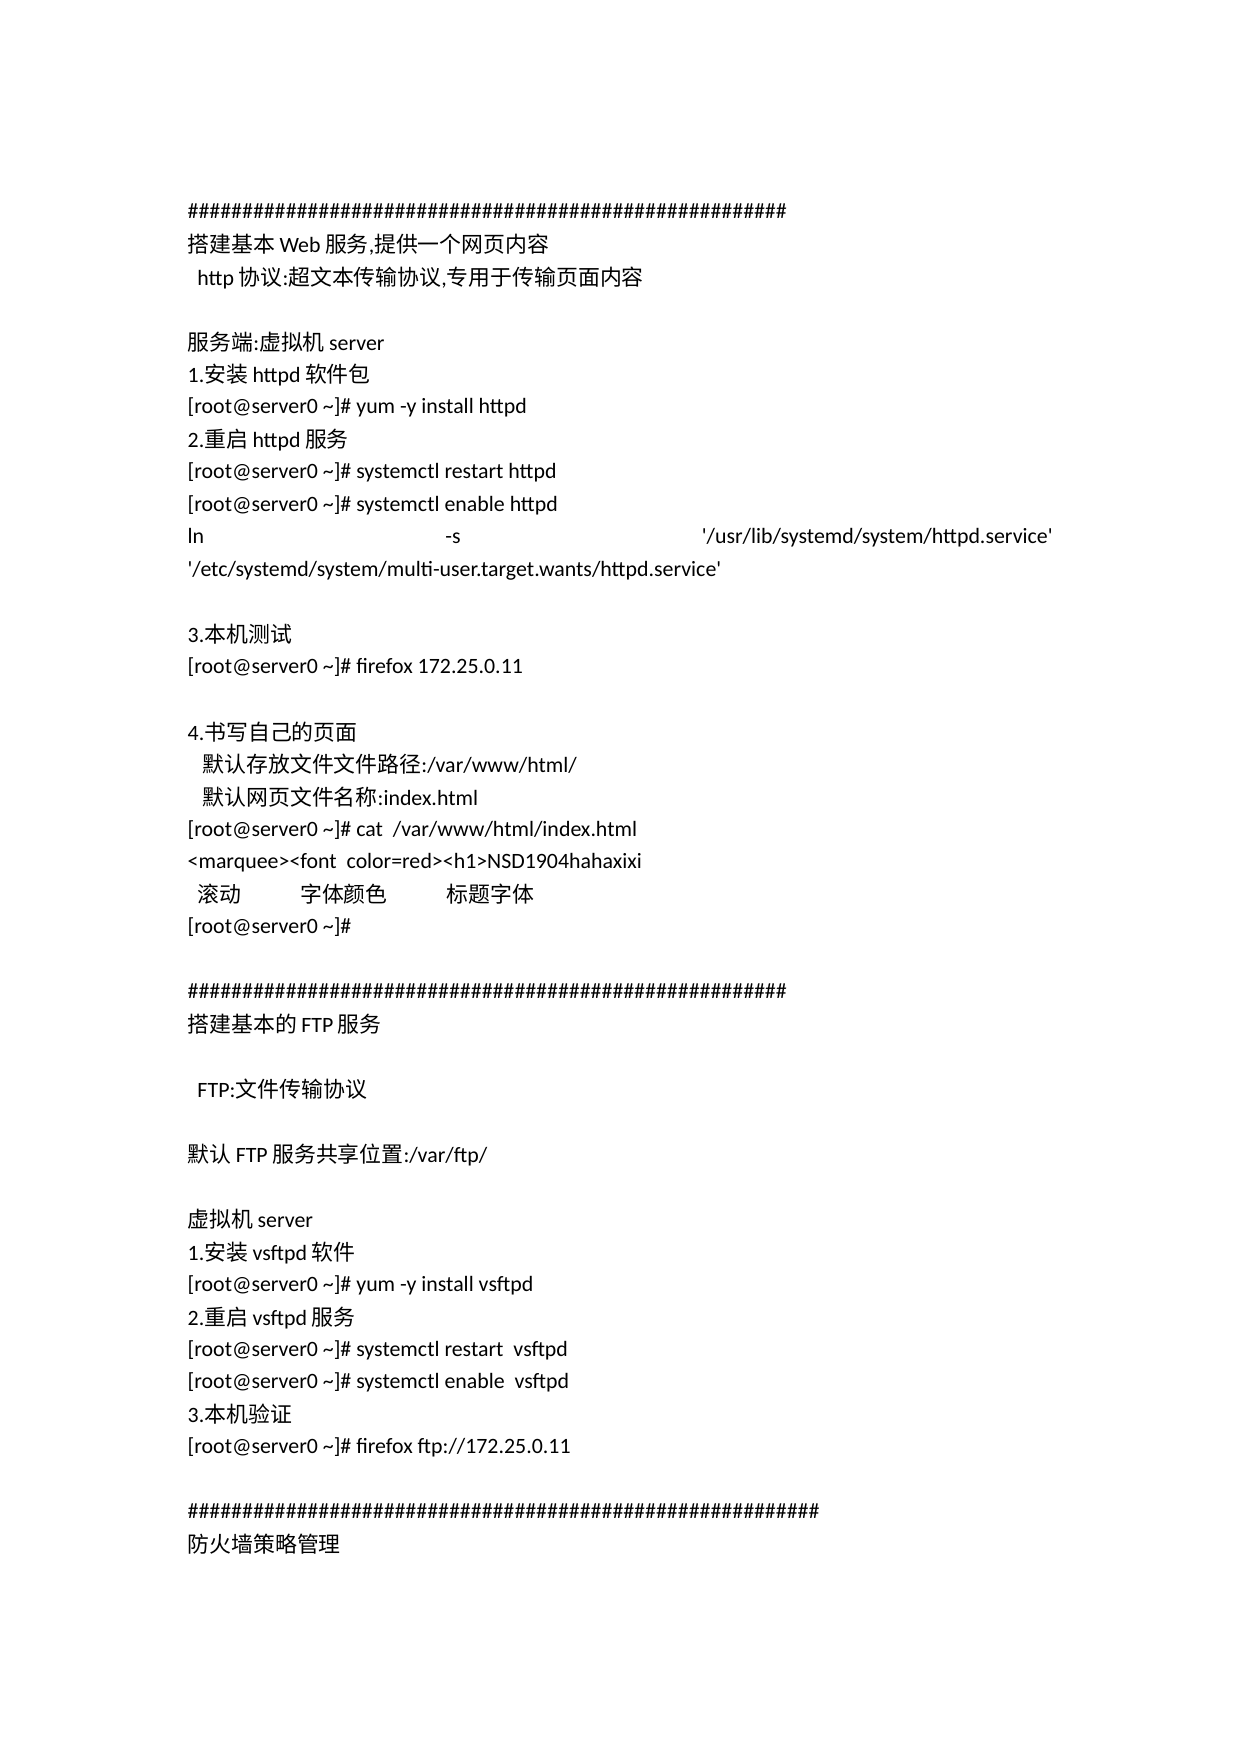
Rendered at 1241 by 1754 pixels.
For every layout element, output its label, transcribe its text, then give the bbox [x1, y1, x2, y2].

text 搭建基本Web服务,提供一个网页内容 [187, 227, 1053, 259]
text ########################################################## [187, 1494, 1053, 1527]
text 滚动 字体颜色 标题字体 [187, 877, 1053, 909]
text <marquee><font color=red><h1>NSD1904hahaxixi [187, 844, 1053, 877]
text 默认存放文件文件路径:/var/www/html/ [187, 747, 1053, 779]
text 3.本机验证 [187, 1397, 1053, 1429]
text http协议:超文本传输协议,专用于传输页面内容 [187, 259, 1053, 292]
text 搭建基本的FTP服务 [187, 1007, 1053, 1039]
text 1.安装httpd软件包 [187, 357, 1053, 389]
text [root@server0 ~]# systemctl restart httpd [187, 454, 1053, 487]
text [root@server0 ~]# [187, 909, 1053, 942]
text FTP:文件传输协议 [187, 1072, 1053, 1104]
text 虚拟机server [187, 1202, 1053, 1234]
text [root@server0 ~]# cat /var/www/html/index.html [187, 812, 1053, 844]
text [root@server0 ~]# systemctl enable httpd [187, 487, 1053, 519]
text 默认FTP服务共享位置:/var/ftp/ [187, 1137, 1053, 1169]
text 服务端:虚拟机server [187, 324, 1053, 357]
text 默认网页文件名称:index.html [187, 779, 1053, 812]
text 4.书写自己的页面 [187, 714, 1053, 747]
text ####################################################### [187, 194, 1053, 227]
text 1.安装vsftpd软件 [187, 1234, 1053, 1267]
text [root@server0 ~]# systemctl enable vsftpd [187, 1364, 1053, 1397]
text ln -s '/usr/lib/systemd/system/httpd.service' '/etc/systemd/system/multi-user.target.wants/httpd.service' [187, 519, 1053, 584]
text ####################################################### [187, 974, 1053, 1007]
text [root@server0 ~]# firefox 172.25.0.11 [187, 649, 1053, 682]
text [root@server0 ~]# yum -y install httpd [187, 389, 1053, 422]
text 防火墙策略管理 [187, 1527, 1053, 1559]
text [root@server0 ~]# firefox ftp://172.25.0.11 [187, 1429, 1053, 1462]
text 3.本机测试 [187, 617, 1053, 649]
text [root@server0 ~]# systemctl restart vsftpd [187, 1332, 1053, 1364]
text 2.重启httpd服务 [187, 422, 1053, 454]
text 2.重启vsftpd服务 [187, 1299, 1053, 1332]
text [root@server0 ~]# yum -y install vsftpd [187, 1267, 1053, 1299]
